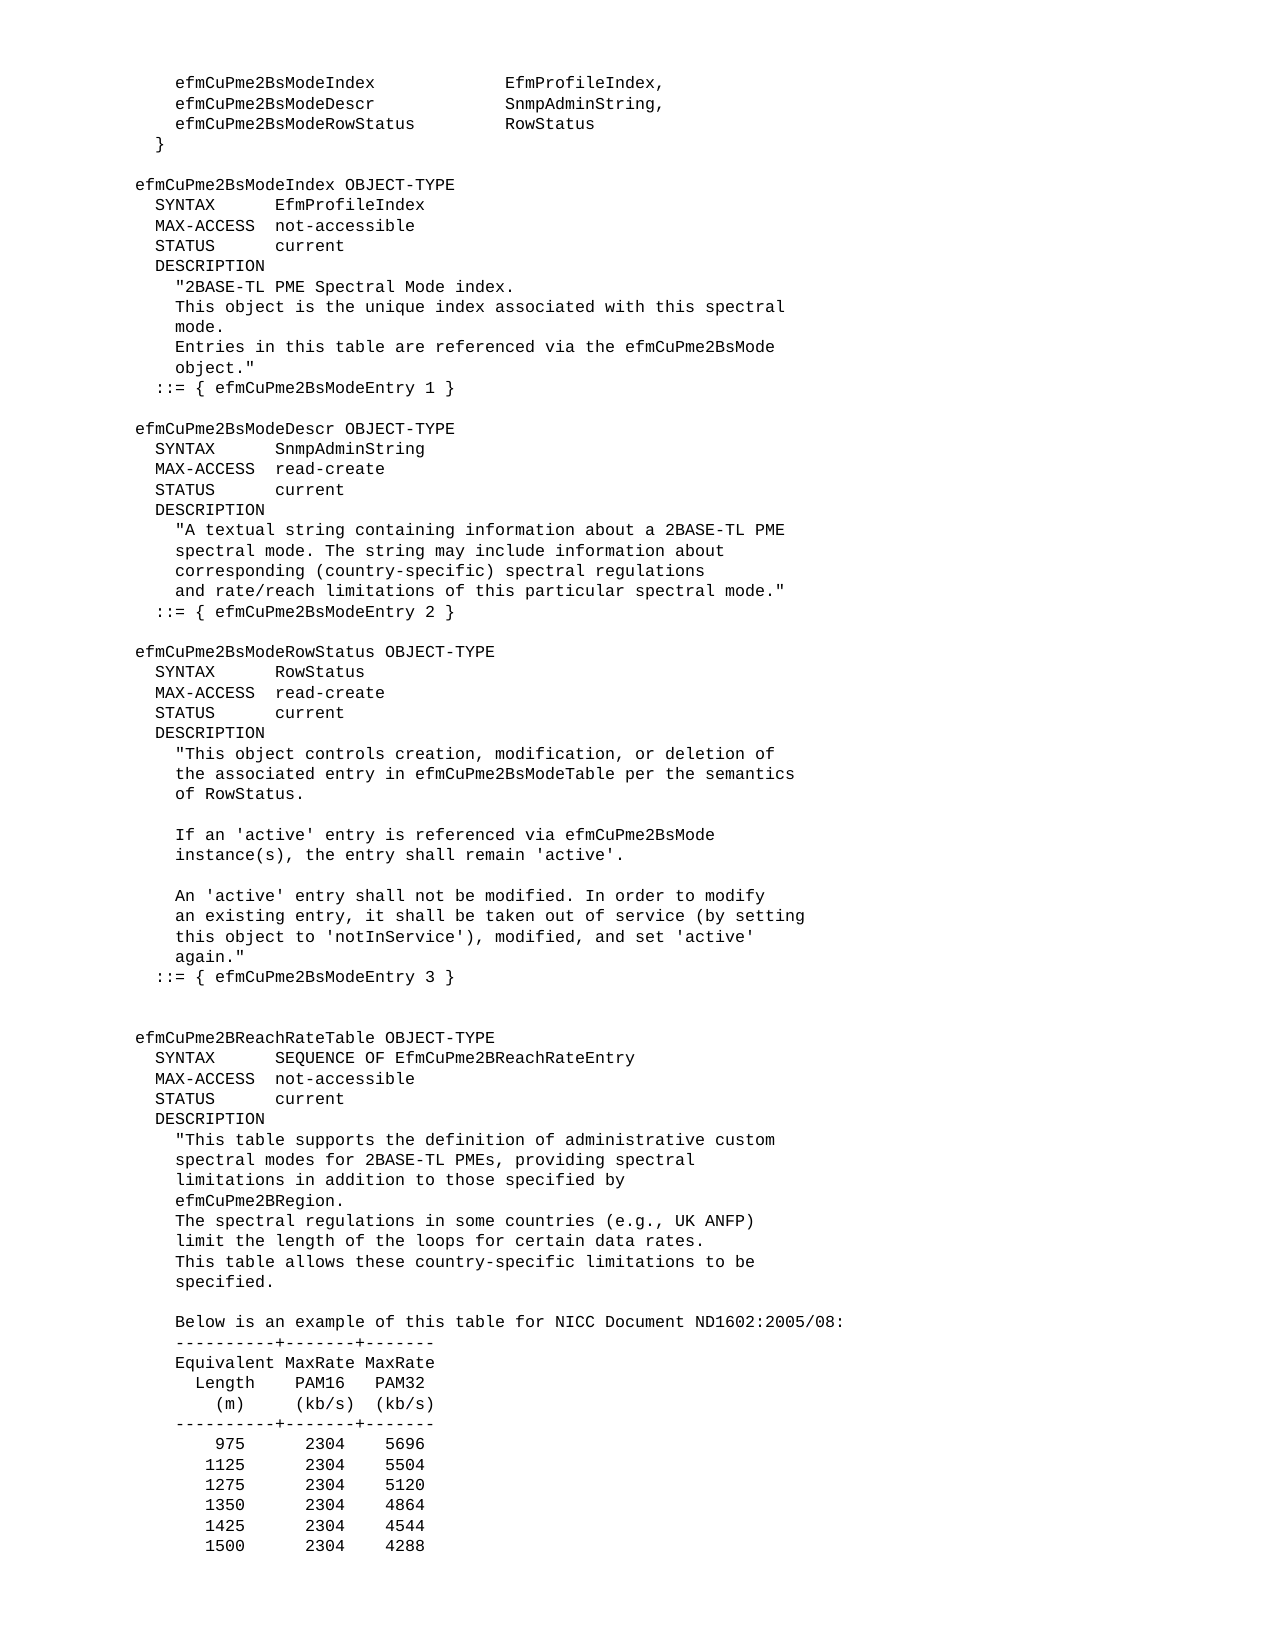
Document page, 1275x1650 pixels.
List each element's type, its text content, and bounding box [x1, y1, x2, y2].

text Equivalent MaxRate MaxRate [75, 1355, 1200, 1373]
text efmCuPme2BRegion. [75, 1192, 1200, 1211]
text SYNTAX SEQUENCE OF EfmCuPme2BReachRateEntry [75, 1050, 1200, 1069]
text again." [75, 948, 1200, 967]
text 1500 2304 4288 [75, 1537, 1200, 1556]
text STATUS current [75, 1091, 1200, 1109]
text STATUS current [75, 481, 1200, 500]
text spectral modes for 2BASE-TL PMEs, providing spectral [75, 1152, 1200, 1170]
text MAX-ACCESS not-accessible [75, 1070, 1200, 1089]
text Length PAM16 PAM32 [75, 1375, 1200, 1394]
text "2BASE-TL PME Spectral Mode index. [75, 278, 1200, 297]
text An 'active' entry shall not be modified. In order to modify [75, 887, 1200, 906]
text "A textual string containing information about a 2BASE-TL PME [75, 522, 1200, 541]
text mode. [75, 319, 1200, 338]
text efmCuPme2BsModeDescr OBJECT-TYPE [75, 420, 1200, 439]
text instance(s), the entry shall remain 'active'. [75, 847, 1200, 866]
text 1125 2304 5504 [75, 1456, 1200, 1475]
text efmCuPme2BsModeRowStatus RowStatus [75, 116, 1200, 134]
text efmCuPme2BsModeIndex OBJECT-TYPE [75, 177, 1200, 195]
text efmCuPme2BsModeDescr SnmpAdminString, [75, 95, 1200, 114]
text object." [75, 359, 1200, 378]
text ----------+-------+------- [75, 1416, 1200, 1434]
text an existing entry, it shall be taken out of service (by setting [75, 908, 1200, 927]
text ::= { efmCuPme2BsModeEntry 3 } [75, 969, 1200, 988]
text This table allows these country-specific limitations to be [75, 1253, 1200, 1272]
text SYNTAX RowStatus [75, 664, 1200, 683]
text (m) (kb/s) (kb/s) [75, 1395, 1200, 1414]
text "This object controls creation, modification, or deletion of [75, 745, 1200, 764]
text If an 'active' entry is referenced via efmCuPme2BsMode [75, 827, 1200, 845]
text this object to 'notInService'), modified, and set 'active' [75, 928, 1200, 947]
text STATUS current [75, 705, 1200, 723]
text This object is the unique index associated with this spectral [75, 298, 1200, 317]
text SYNTAX EfmProfileIndex [75, 197, 1200, 216]
text efmCuPme2BReachRateTable OBJECT-TYPE [75, 1030, 1200, 1048]
text DESCRIPTION [75, 258, 1200, 277]
text 975 2304 5696 [75, 1436, 1200, 1455]
text MAX-ACCESS not-accessible [75, 217, 1200, 236]
text } [75, 136, 1200, 155]
text MAX-ACCESS read-create [75, 684, 1200, 703]
text limitations in addition to those specified by [75, 1172, 1200, 1191]
text DESCRIPTION [75, 1111, 1200, 1130]
text STATUS current [75, 237, 1200, 256]
text efmCuPme2BsModeRowStatus OBJECT-TYPE [75, 644, 1200, 663]
text "This table supports the definition of administrative custom [75, 1131, 1200, 1150]
text Below is an example of this table for NICC Document ND1602:2005/08: [75, 1314, 1200, 1333]
text ::= { efmCuPme2BsModeEntry 1 } [75, 380, 1200, 398]
text efmCuPme2BsModeIndex EfmProfileIndex, [75, 75, 1200, 94]
text limit the length of the loops for certain data rates. [75, 1233, 1200, 1252]
text corresponding (country-specific) spectral regulations [75, 562, 1200, 581]
text The spectral regulations in some countries (e.g., UK ANFP) [75, 1212, 1200, 1231]
text SYNTAX SnmpAdminString [75, 441, 1200, 459]
text Entries in this table are referenced via the efmCuPme2BsMode [75, 339, 1200, 358]
text of RowStatus. [75, 786, 1200, 805]
text ----------+-------+------- [75, 1334, 1200, 1353]
text DESCRIPTION [75, 725, 1200, 744]
text the associated entry in efmCuPme2BsModeTable per the semantics [75, 766, 1200, 784]
text MAX-ACCESS read-create [75, 461, 1200, 480]
text 1350 2304 4864 [75, 1497, 1200, 1516]
text specified. [75, 1273, 1200, 1292]
text ::= { efmCuPme2BsModeEntry 2 } [75, 603, 1200, 622]
text spectral mode. The string may include information about [75, 542, 1200, 561]
text DESCRIPTION [75, 502, 1200, 520]
text 1275 2304 5120 [75, 1477, 1200, 1495]
text and rate/reach limitations of this particular spectral mode." [75, 583, 1200, 602]
text 1425 2304 4544 [75, 1517, 1200, 1536]
